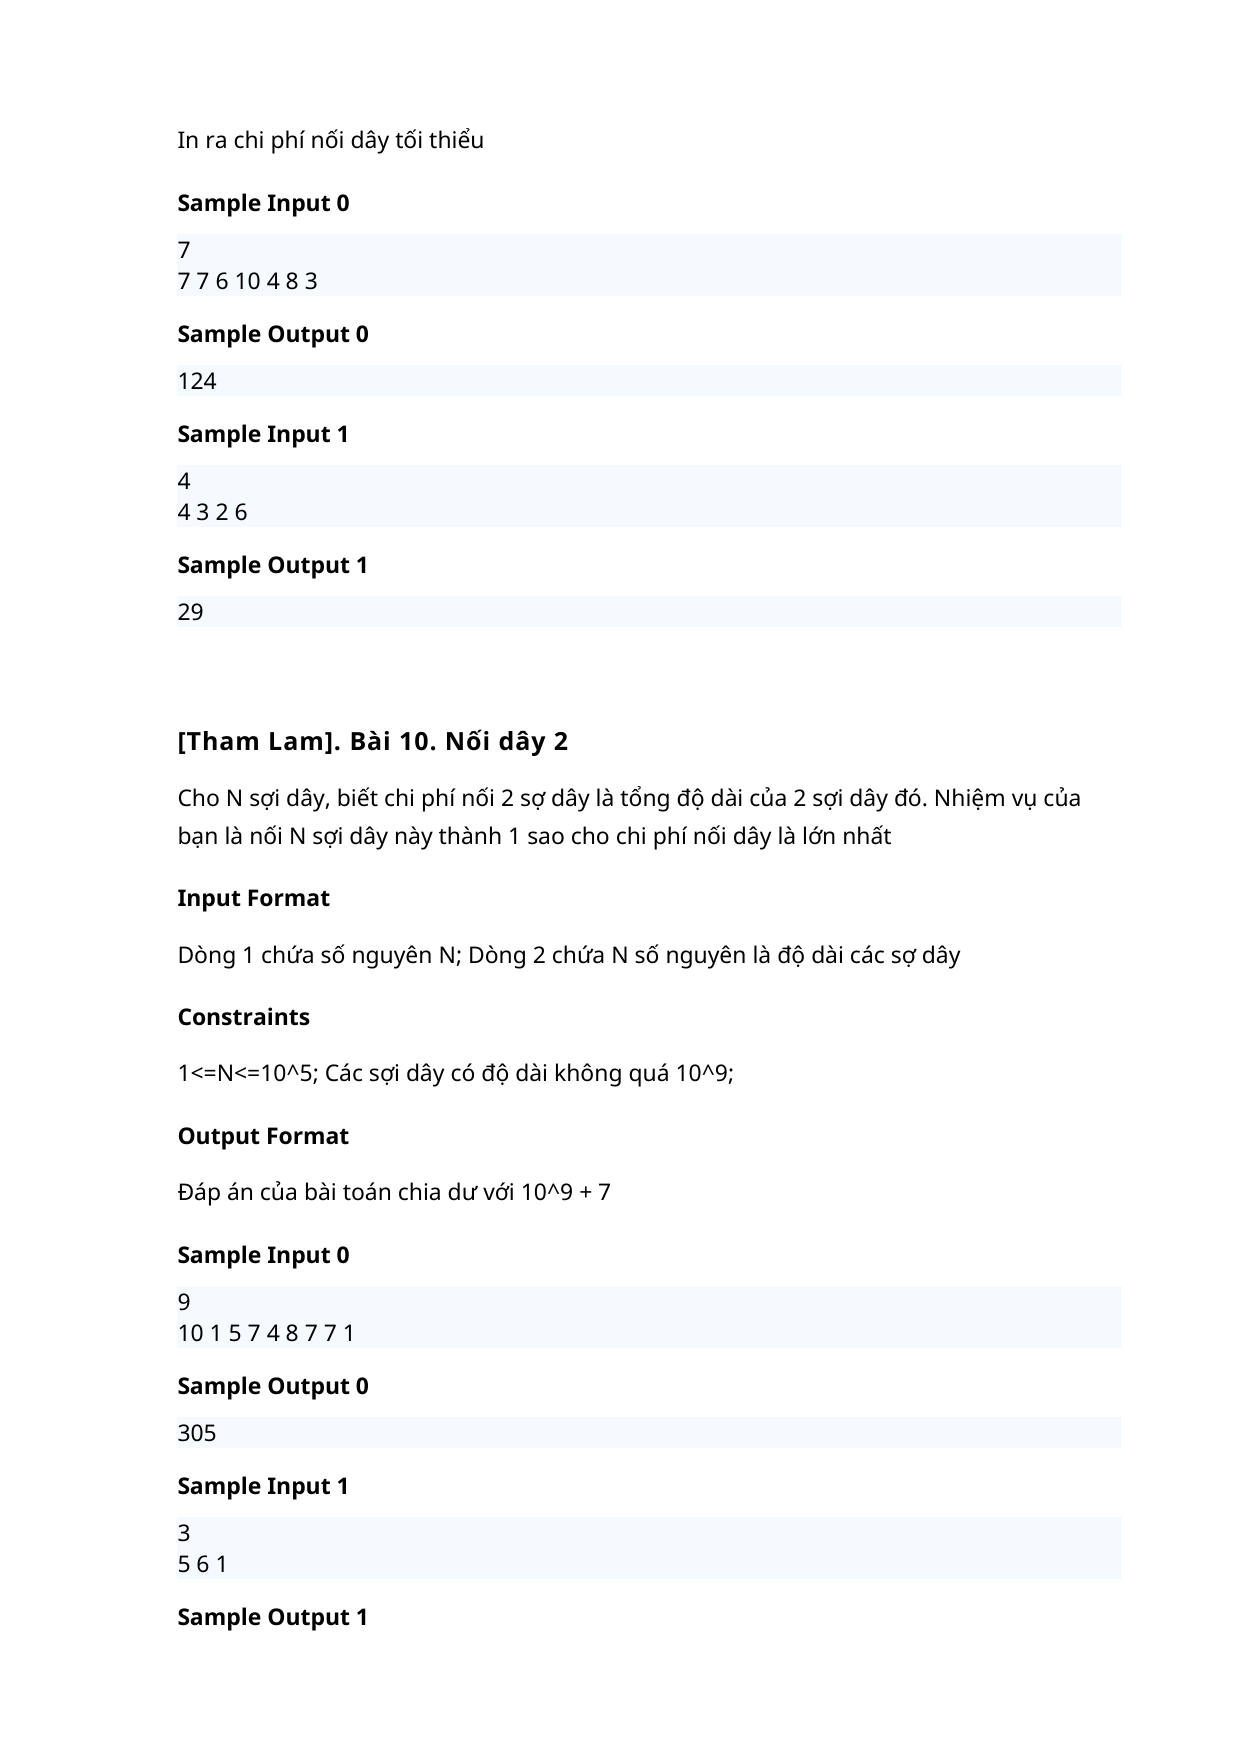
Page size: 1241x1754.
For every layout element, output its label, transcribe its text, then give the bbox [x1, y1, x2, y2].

text 1<=N<=10^5; Các sợi dây có độ dài không quá 10^9; [177, 1051, 1122, 1089]
text 10 1 5 7 4 8 7 7 1 [177, 1317, 1122, 1348]
text 9 [177, 1286, 1122, 1317]
text Sample Output 1 [177, 1595, 1122, 1632]
text 4 [177, 465, 1122, 496]
text Dòng 1 chứa số nguyên N; Dòng 2 chứa N số nguyên là độ dài các sợ dây [177, 932, 1122, 970]
text Cho N sợi dây, biết chi phí nối 2 sợ dây là tổng độ dài của 2 sợi dây đó. Nhiệm vụ của bạn là nối N sợi dây này thành 1 sao cho chi phí nối dây là lớn nhất [177, 776, 1122, 851]
text Sample Output 0 [177, 312, 1122, 349]
text Constraints [177, 995, 1122, 1032]
text 5 6 1 [177, 1548, 1122, 1579]
text 4 3 2 6 [177, 496, 1122, 527]
text Đáp án của bài toán chia dư với 10^9 + 7 [177, 1170, 1122, 1207]
text Sample Output 1 [177, 543, 1122, 581]
text 124 [177, 365, 1122, 396]
text Sample Input 1 [177, 412, 1122, 449]
text Sample Input 1 [177, 1464, 1122, 1501]
text Sample Input 0 [177, 181, 1122, 218]
text [Tham Lam]. Bài 10. Nối dây 2 [177, 723, 1122, 757]
text 7 [177, 234, 1122, 265]
text 7 7 6 10 4 8 3 [177, 265, 1122, 296]
text Input Format [177, 876, 1122, 914]
text 305 [177, 1417, 1122, 1448]
text Output Format [177, 1114, 1122, 1151]
text 29 [177, 596, 1122, 627]
text 3 [177, 1517, 1122, 1548]
text Sample Input 0 [177, 1232, 1122, 1270]
text In ra chi phí nối dây tối thiểu [177, 118, 1122, 156]
text Sample Output 0 [177, 1364, 1122, 1401]
